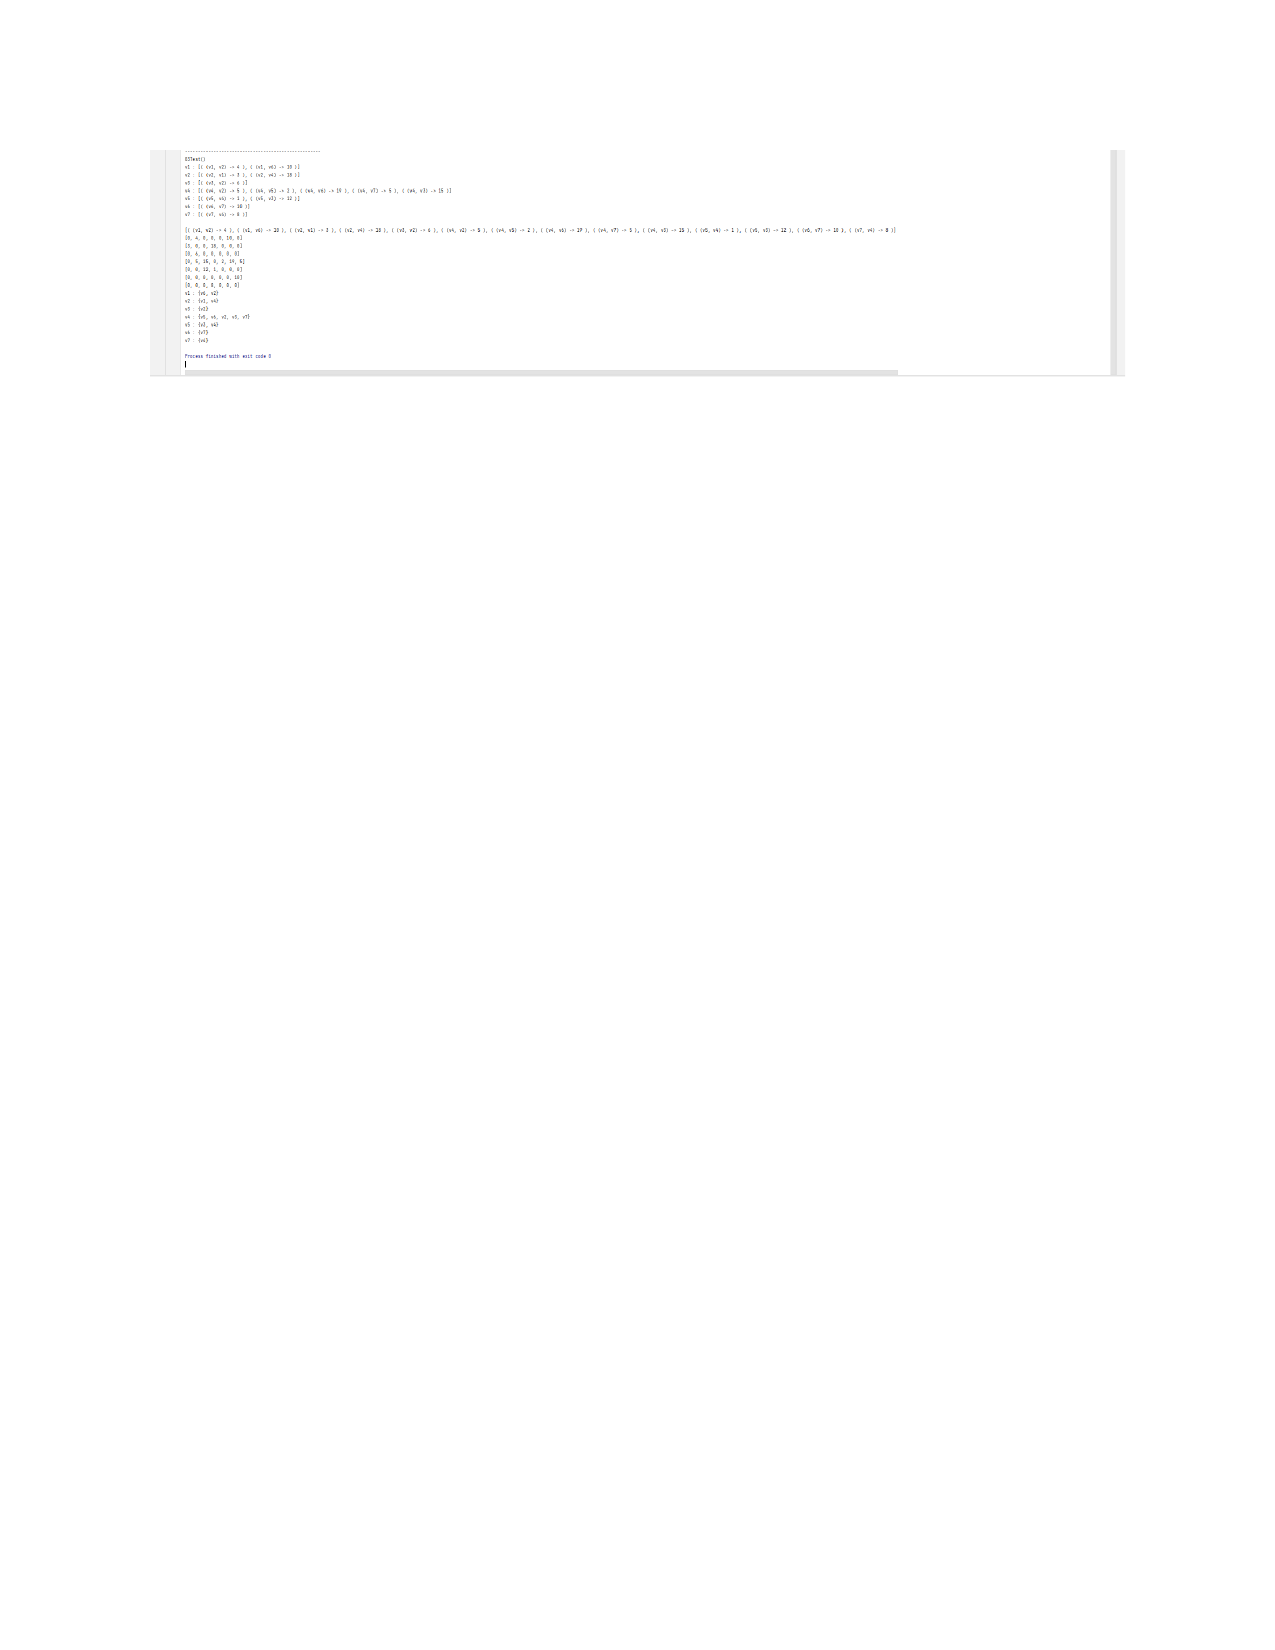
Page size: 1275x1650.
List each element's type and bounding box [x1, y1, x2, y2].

picture [150, 150, 1125, 377]
